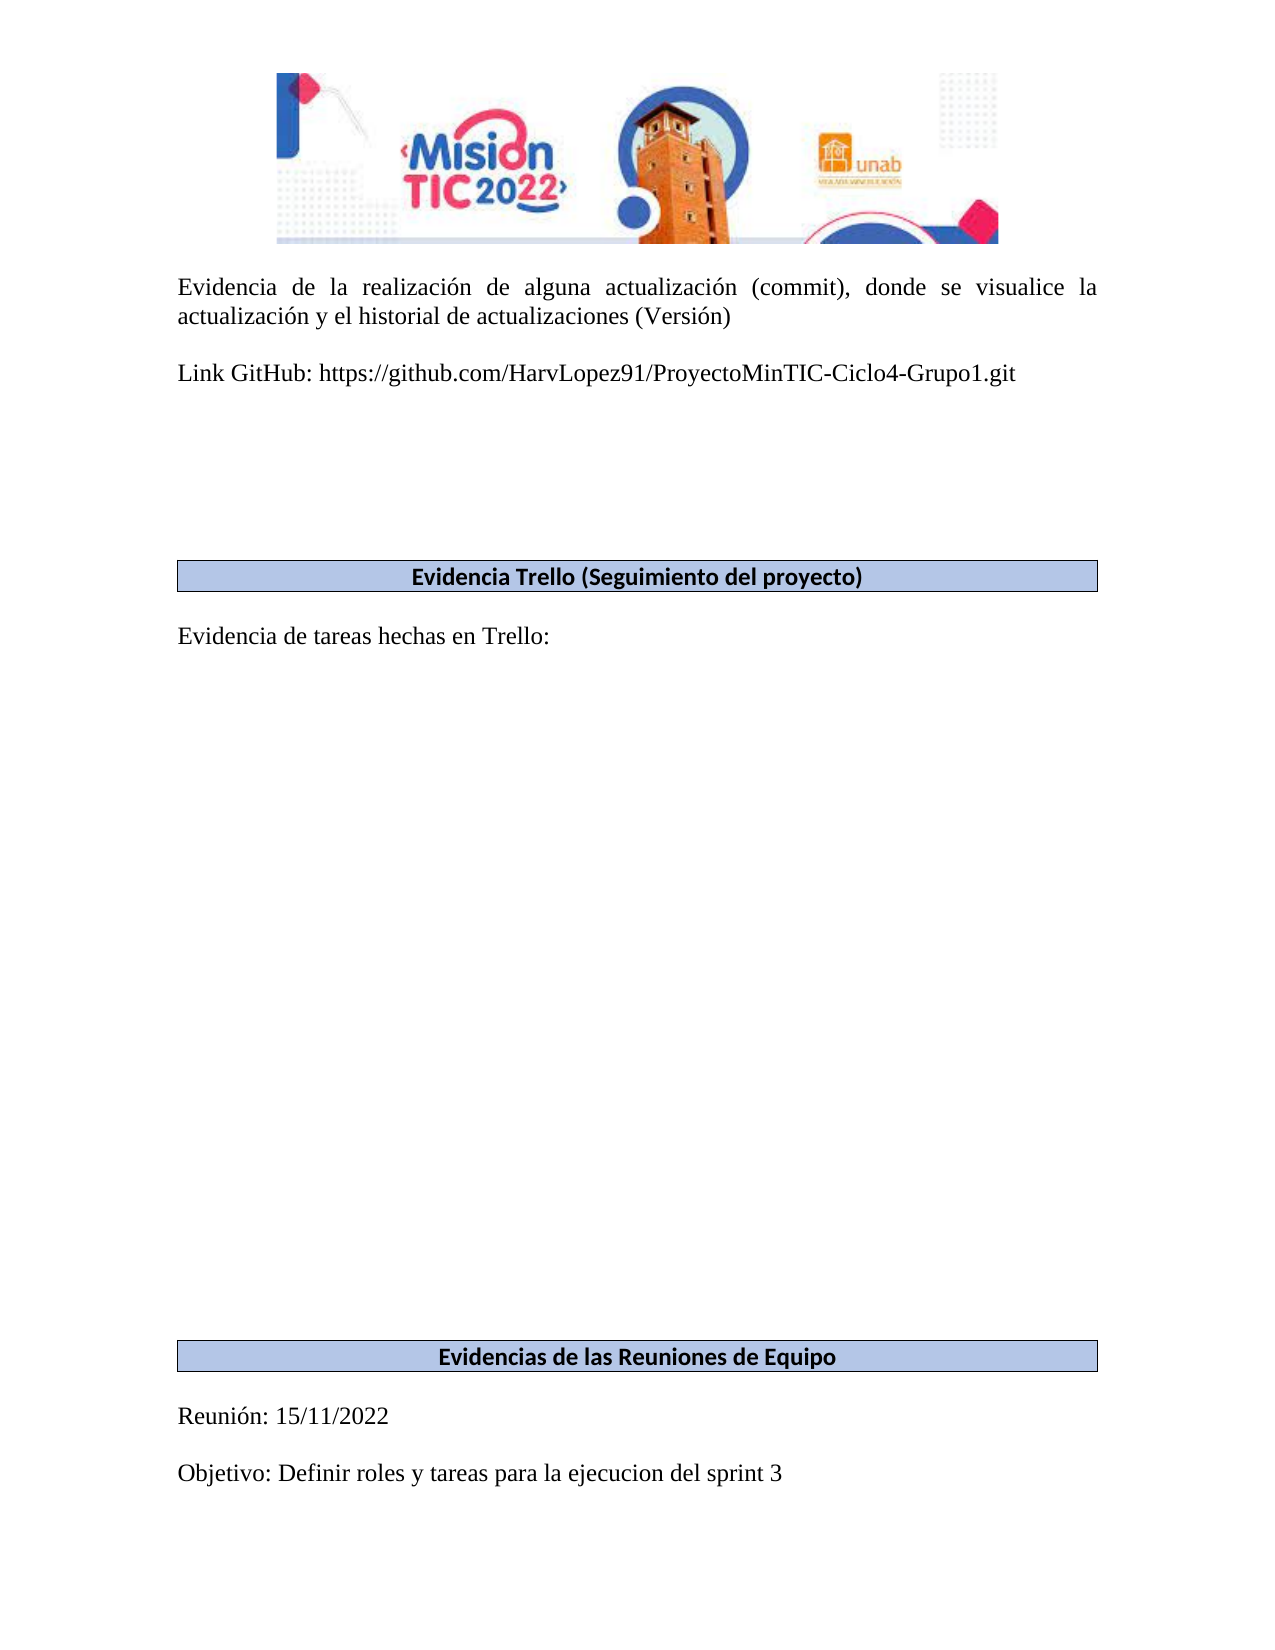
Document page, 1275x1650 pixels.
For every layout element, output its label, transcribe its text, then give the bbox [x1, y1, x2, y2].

table_header Evidencia Trello (Seguimiento del proyecto) [178, 561, 1097, 591]
text Evidencia de la realización de alguna actualización (commit), donde se visualice la actualización y el historial de actualizaciones (Versión) [177, 272, 1098, 329]
picture [276, 73, 999, 244]
text Reunión: 15/11/2022 [177, 1401, 1098, 1430]
table_header Evidencias de las Reuniones de Equipo [178, 1341, 1097, 1371]
text Link GitHub: https://github.com/HarvLopez91/ProyectoMinTIC-Ciclo4-Grupo1.git [177, 358, 1098, 387]
text Objetivo: Definir roles y tareas para la ejecucion del sprint 3 [177, 1458, 1098, 1487]
text Evidencia de tareas hechas en Trello: [177, 621, 1098, 650]
